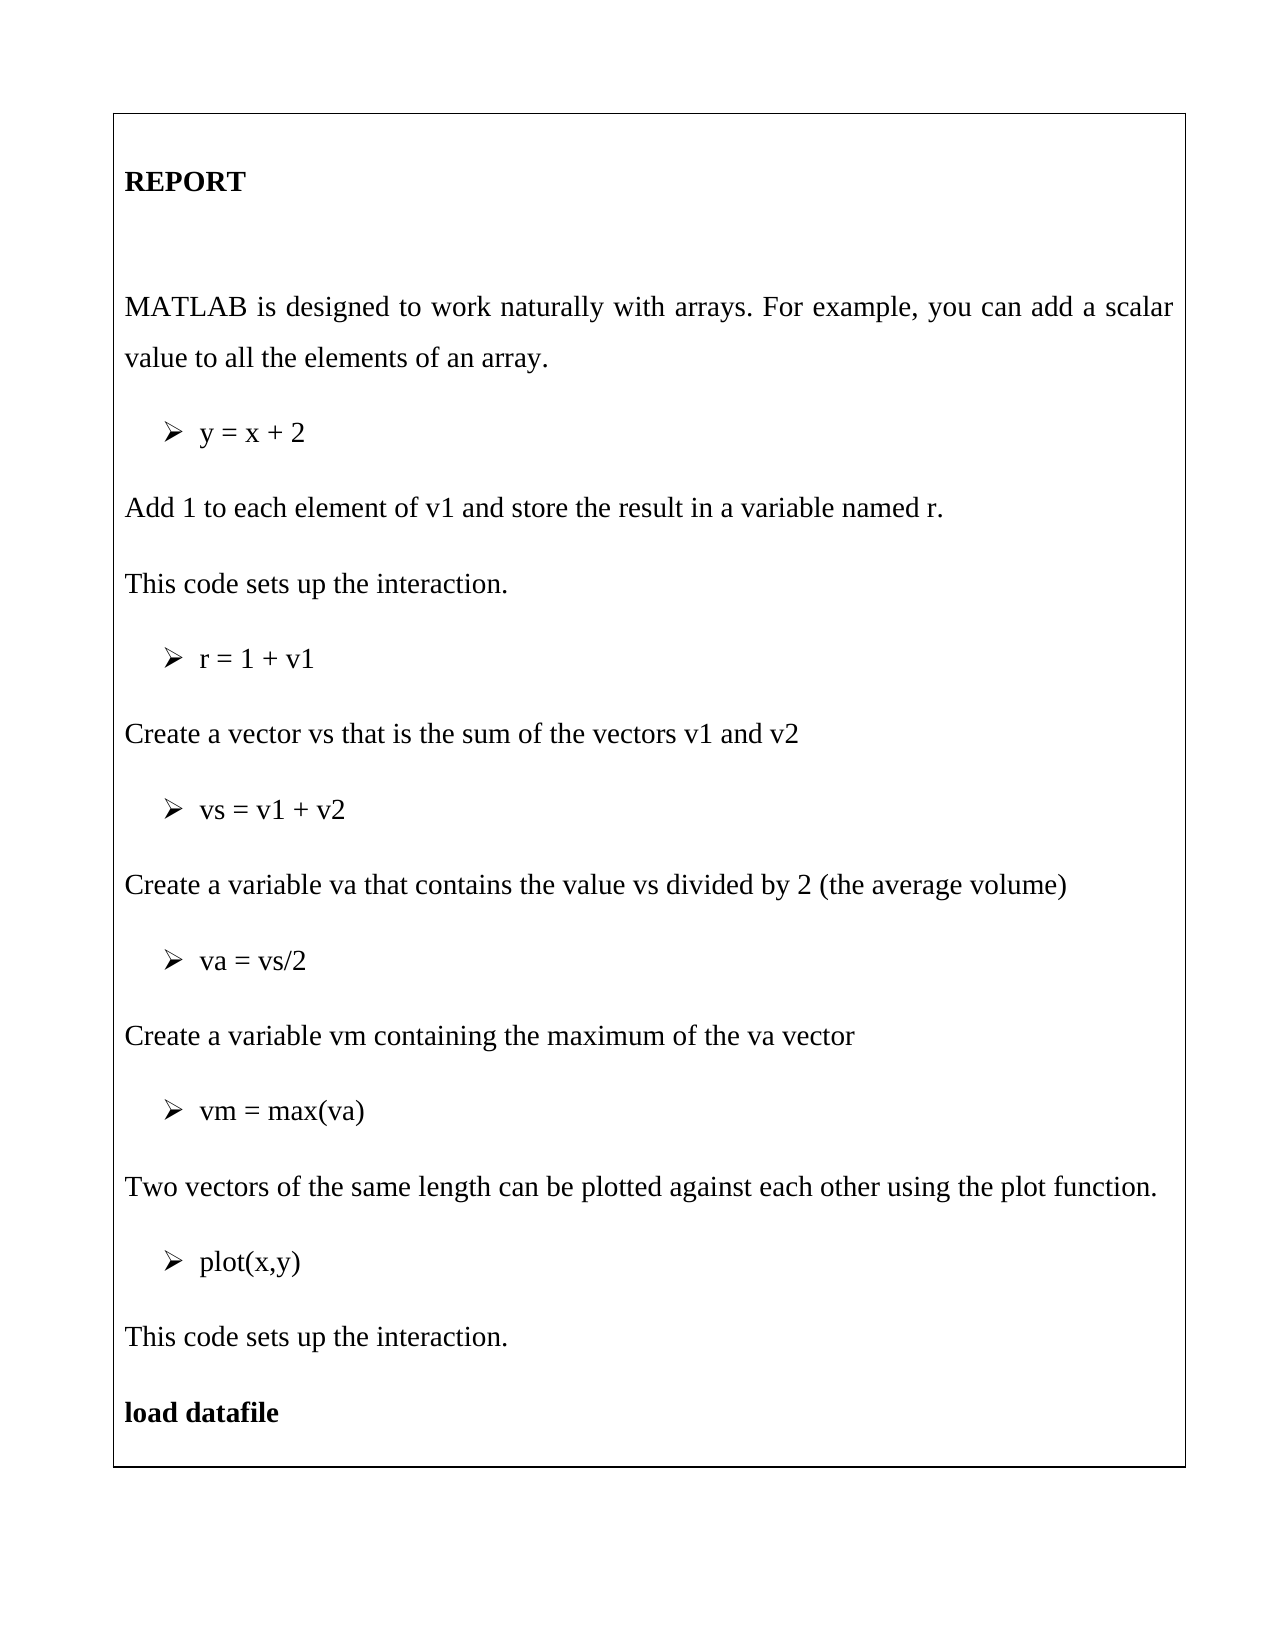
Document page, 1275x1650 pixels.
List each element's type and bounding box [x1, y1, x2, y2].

table_cell [114, 114, 1185, 1466]
